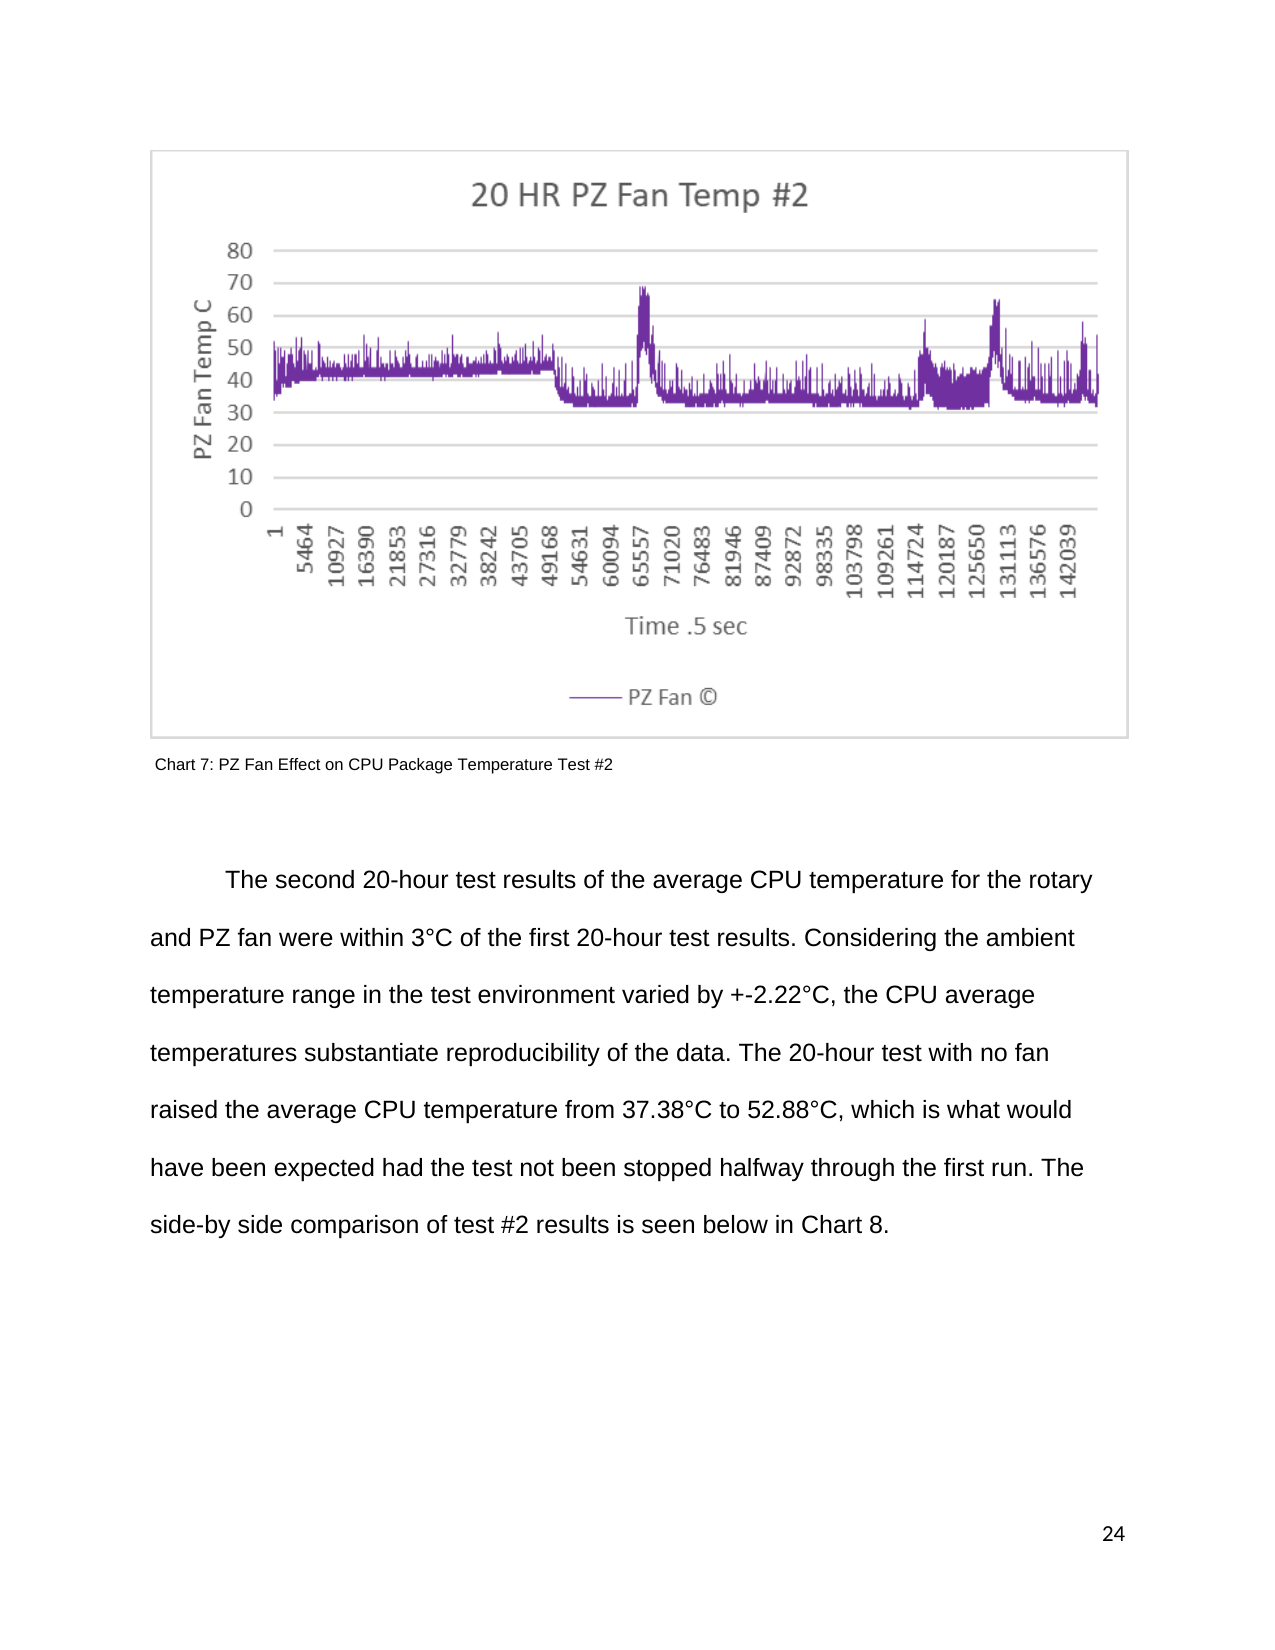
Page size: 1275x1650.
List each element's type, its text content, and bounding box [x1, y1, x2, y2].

picture [150, 150, 1129, 739]
text Chart 7: PZ Fan Effect on CPU Package Temperature Test #2 [150, 755, 1125, 774]
text The second 20-hour test results of the average CPU temperature for the rotary and PZ fan were within 3°C of the first 20-hour test results. Considering the ambient temperature range in the test environment varied by +-2.22°C, the CPU average temperatures substantiate reproducibility of the data. The 20-hour test with no fan raised the average CPU temperature from 37.38°C to 52.88°C, which is what would have been expected had the test not been stopped halfway through the first run. The side-by side comparison of test #2 results is seen below in Chart 8. [150, 865, 1125, 1239]
